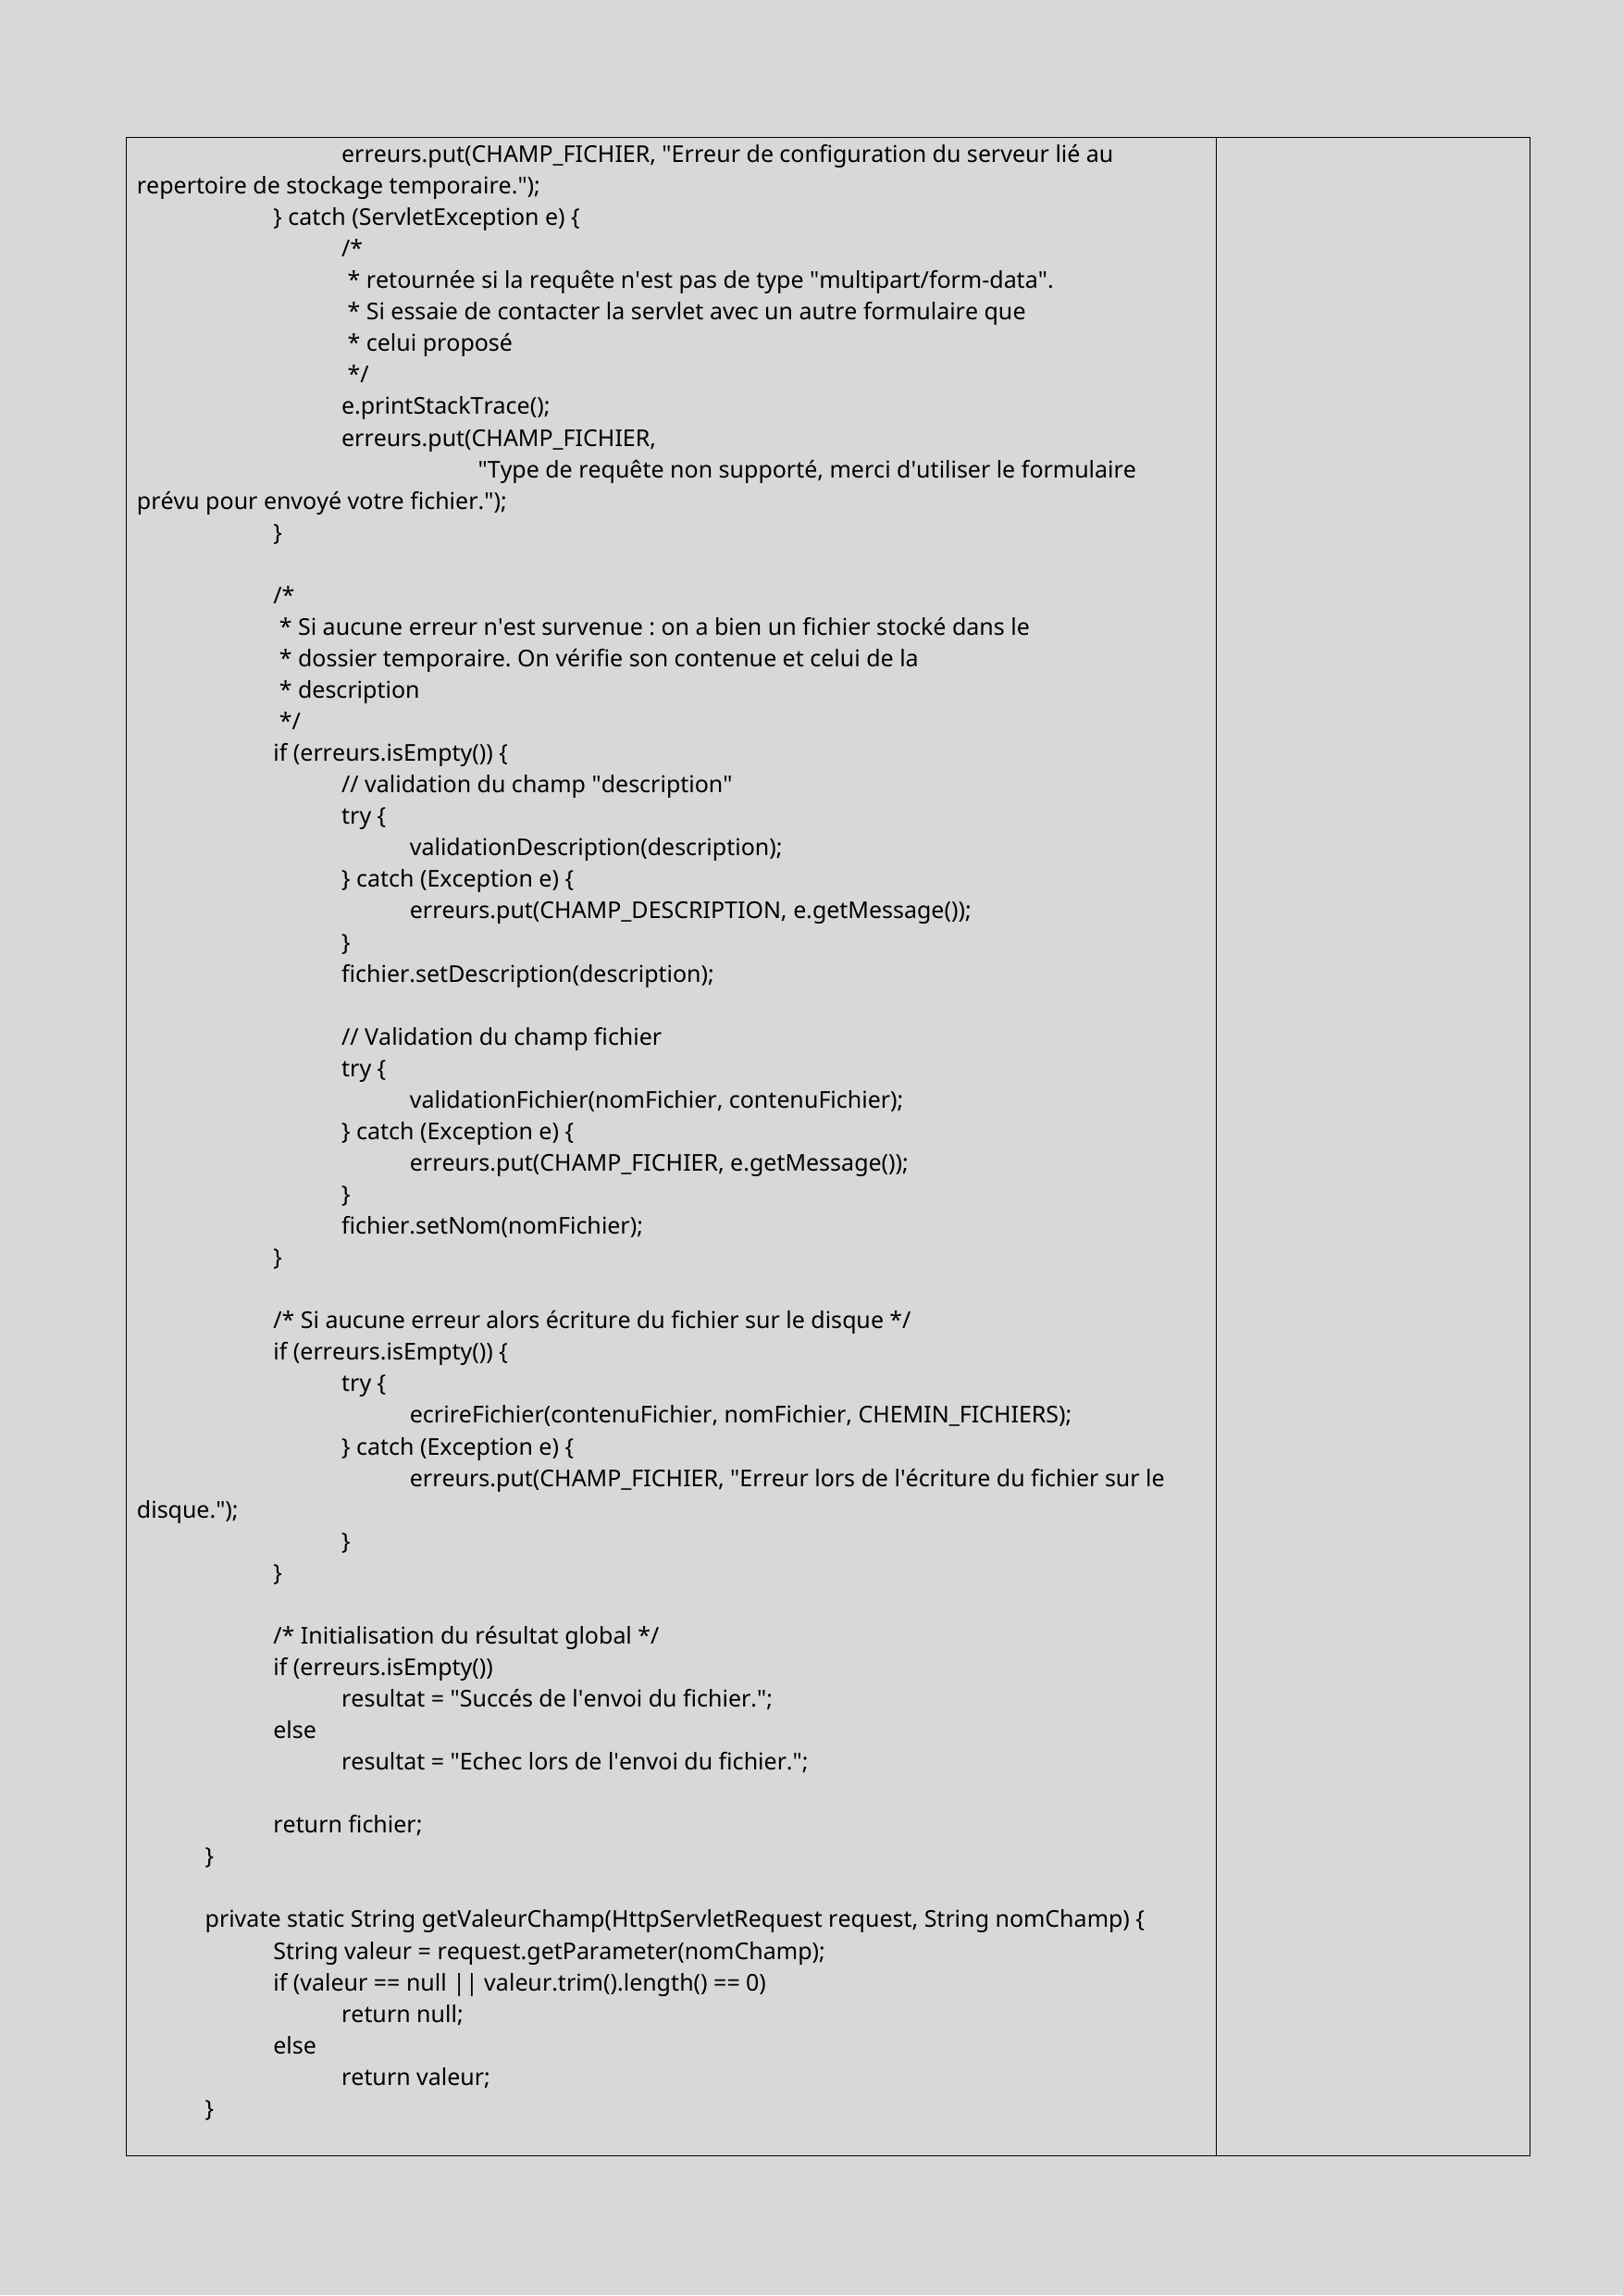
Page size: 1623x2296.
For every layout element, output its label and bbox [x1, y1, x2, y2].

table_cell [1217, 138, 1530, 2155]
table_cell [127, 138, 1216, 2155]
